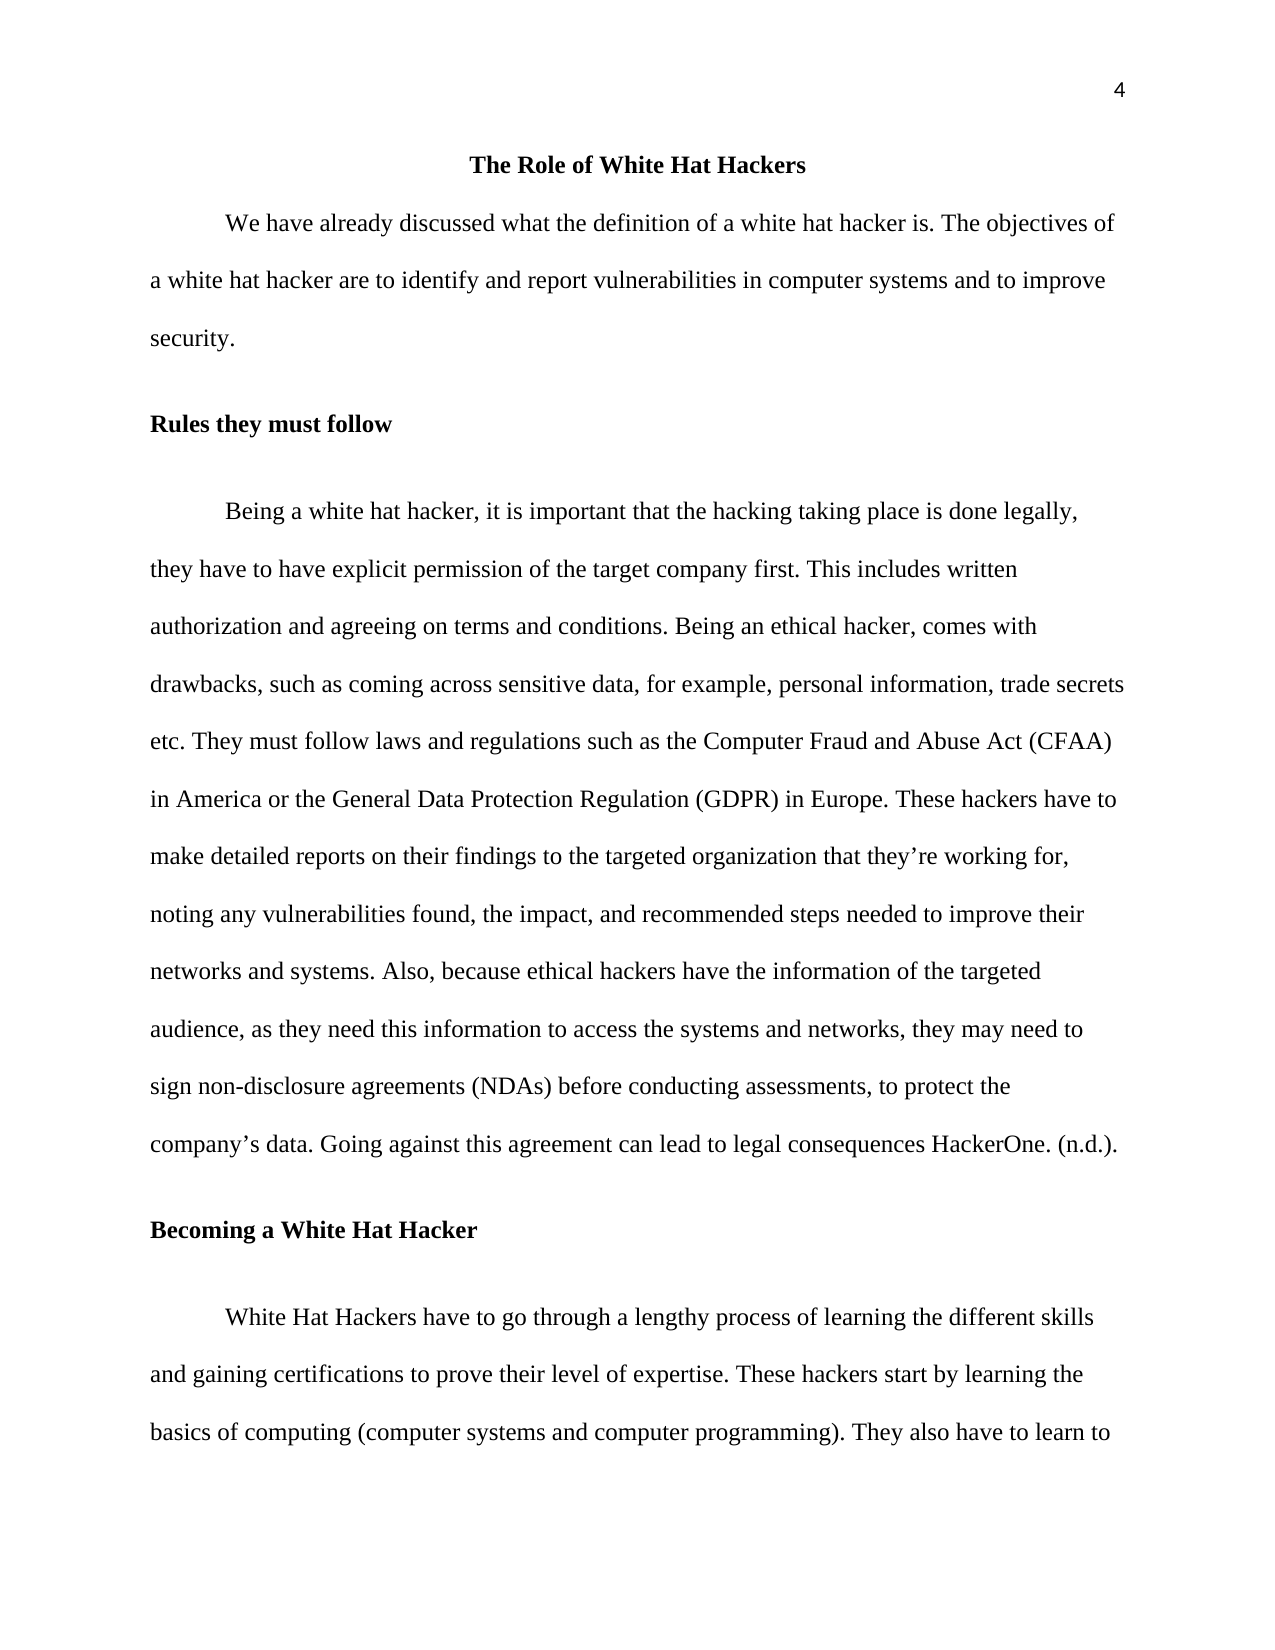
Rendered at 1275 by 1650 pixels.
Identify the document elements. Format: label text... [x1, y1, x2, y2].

text The Role of White Hat Hackers [150, 150, 1125, 179]
text We have already discussed what the definition of a white hat hacker is. The objectives of a white hat hacker are to identify and report vulnerabilities in computer systems and to improve security. [150, 208, 1125, 352]
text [150, 1302, 1125, 1446]
text Becoming a White Hat Hacker [150, 1215, 1125, 1244]
text Rules they must follow [150, 409, 1125, 438]
text Being a white hat hacker, it is important that the hacking taking place is done legally, they have to have explicit permission of the target company first. This includes written authorization and agreeing on terms and conditions. Being an ethical hacker, comes with drawbacks, such as coming across sensitive data, for example, personal information, trade secrets etc. They must follow laws and regulations such as the Computer Fraud and Abuse Act (CFAA) in America or the General Data Protection Regulation (GDPR) in Europe. These hackers have to make detailed reports on their findings to the targeted organization that they’re working for, noting any vulnerabilities found, the impact, and recommended steps needed to improve their networks and systems. Also, because ethical hackers have the information of the targeted audience, as they need this information to access the systems and networks, they may need to sign non-disclosure agreements (NDAs) before conducting assessments, to protect the company’s data. Going against this agreement can lead to legal consequences HackerOne. (n.d.). [150, 496, 1125, 1157]
